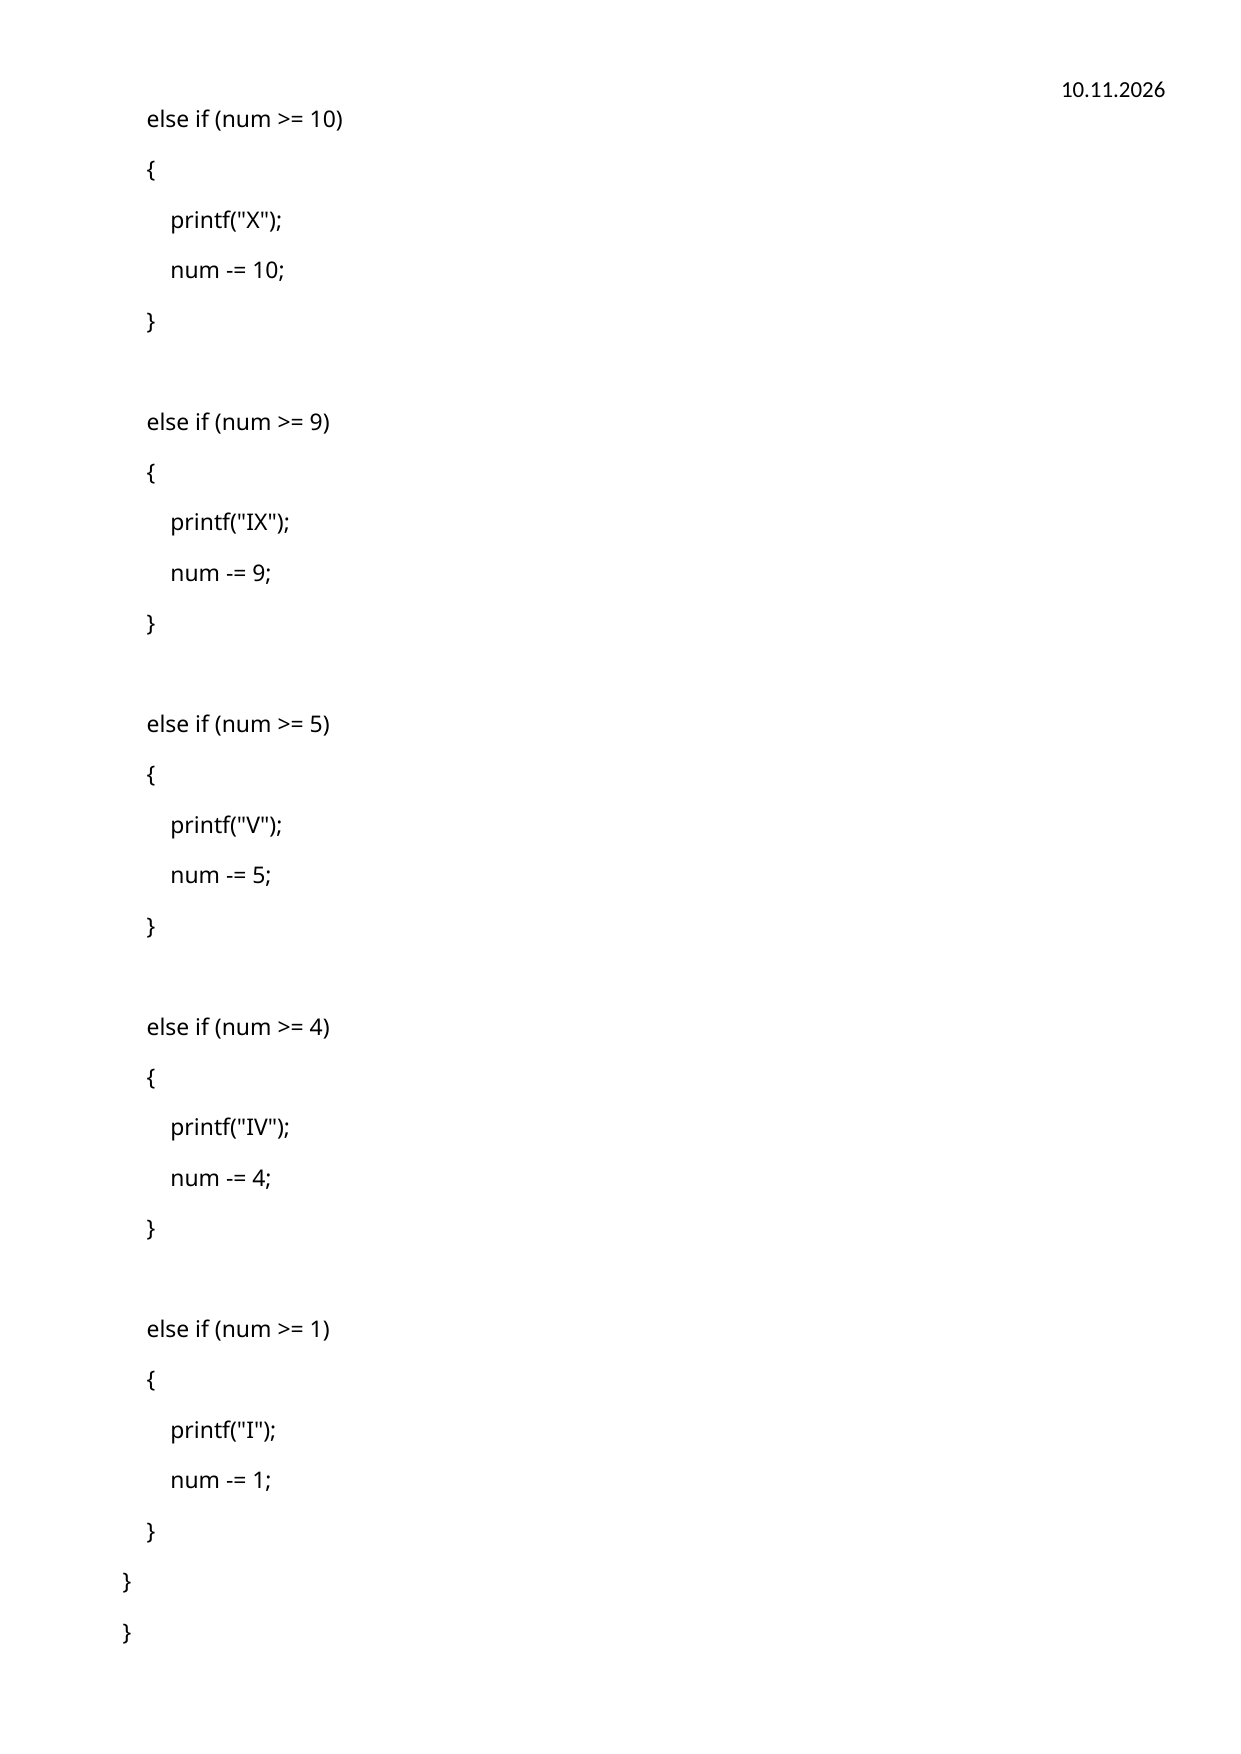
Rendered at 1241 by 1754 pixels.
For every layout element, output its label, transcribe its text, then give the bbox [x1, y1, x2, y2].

text else if (num >= 4) [75, 1011, 1165, 1042]
text printf("V"); [75, 809, 1165, 840]
text } [75, 910, 1165, 941]
text num -= 1; [75, 1464, 1165, 1496]
text printf("I"); [75, 1414, 1165, 1445]
text else if (num >= 5) [75, 708, 1165, 739]
text num -= 5; [75, 859, 1165, 891]
text else if (num >= 9) [75, 406, 1165, 437]
text } [75, 1565, 1165, 1596]
text printf("IX"); [75, 506, 1165, 538]
text printf("X"); [75, 204, 1165, 235]
text } [75, 1212, 1165, 1243]
text } [75, 1515, 1165, 1546]
text else if (num >= 1) [75, 1313, 1165, 1344]
text { [75, 1061, 1165, 1092]
text num -= 9; [75, 557, 1165, 588]
text printf("IV"); [75, 1111, 1165, 1143]
text } [75, 607, 1165, 638]
text num -= 4; [75, 1162, 1165, 1193]
text { [75, 456, 1165, 487]
text else if (num >= 10) [75, 103, 1165, 134]
text } [75, 1616, 1165, 1647]
text { [75, 153, 1165, 185]
text { [75, 1363, 1165, 1395]
text } [75, 305, 1165, 336]
text num -= 10; [75, 254, 1165, 286]
text { [75, 758, 1165, 790]
